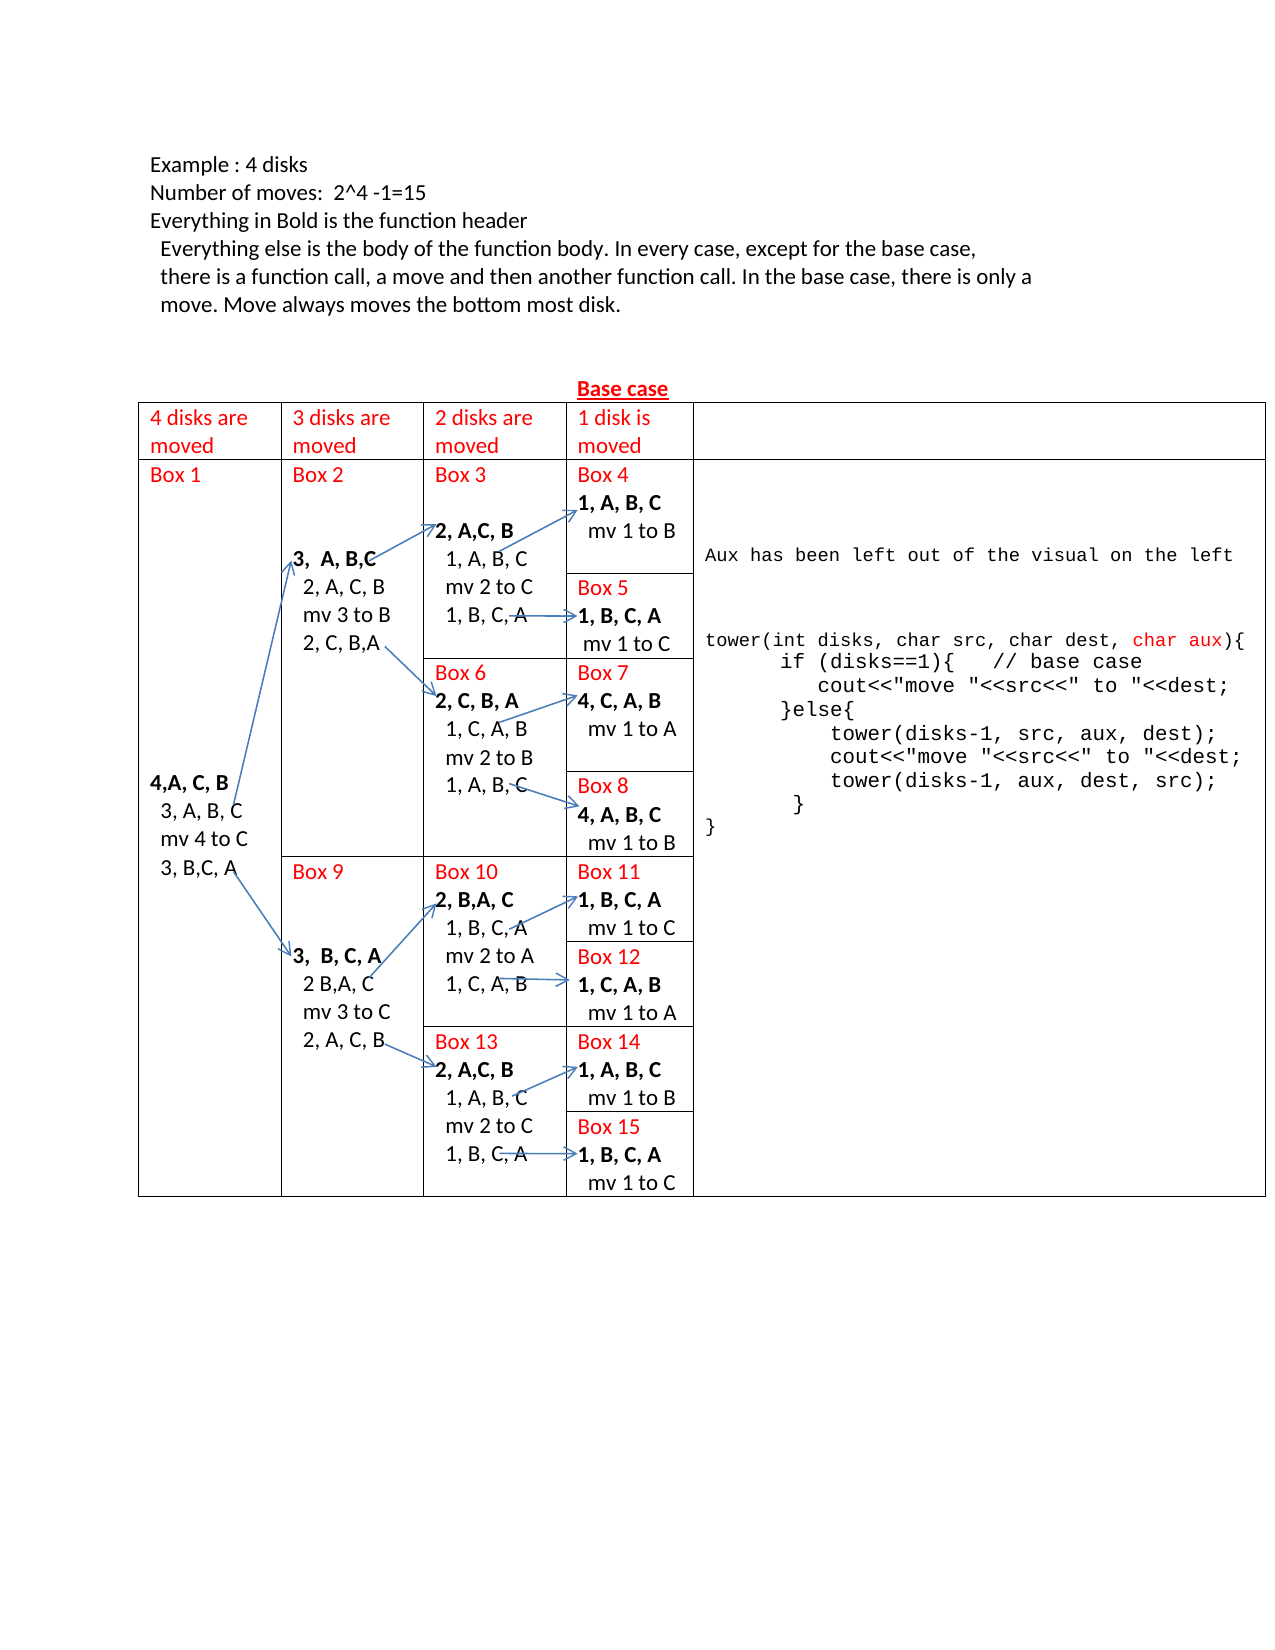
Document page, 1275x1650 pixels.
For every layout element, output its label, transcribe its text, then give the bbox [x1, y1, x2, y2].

table_cell Box 4 1, A, B, C mv 1 to B [567, 460, 693, 572]
text Example : 4 disks [150, 150, 1125, 178]
text there is a function call, a move and then another function call. In the base case, there is only a [150, 262, 1125, 290]
table_cell Box 7 4, C, A, B mv 1 to A [567, 659, 693, 771]
table_header 4 disks are moved [139, 403, 281, 459]
table_cell Box 13 2, A,C, B 1, A, B, C mv 2 to C 1, B, C, A [424, 1027, 566, 1196]
table_cell Box 5 1, B, C, A mv 1 to C [567, 574, 693, 657]
table_cell Box 14 1, A, B, C mv 1 to B [567, 1027, 693, 1111]
table_cell Box 11 1, B, C, A mv 1 to C [567, 857, 693, 941]
text Everything in Bold is the function header [150, 206, 1125, 234]
table_header 3 disks are moved [282, 403, 423, 459]
text Number of moves: 2^4 -1=15 [150, 178, 1125, 206]
table_cell Box 6 2, C, B, A 1, C, A, B mv 2 to B 1, A, B, C [424, 659, 566, 856]
table_cell Box 1 4,A, C, B 3, A, B, C mv 4 to C 3, B,C, A [139, 460, 281, 1196]
table_cell Box 2 3, A, B,C 2, A, C, B mv 3 to B 2, C, B,A [282, 460, 423, 856]
table_cell Box 12 1, C, A, B mv 1 to A [567, 942, 693, 1026]
table_cell Aux has been left out of the visual on the left tower(int disks, char src, char dest, char aux){ if (disks==1){ // base case cout<<"move "<<src<<" to "<<dest; }else{ tower(disks-1, src, aux, dest); cout<<"move "<<src<<" to "<<dest; tower(disks-1, aux, dest, src); } } [694, 460, 1265, 1196]
table_header 1 disk is moved [567, 403, 693, 459]
table_cell Box 15 1, B, C, A mv 1 to C [567, 1112, 693, 1196]
table_cell Box 3 2, A,C, B 1, A, B, C mv 2 to C 1, B, C, A [424, 460, 566, 657]
text Everything else is the body of the function body. In every case, except for the base case, [150, 234, 1125, 262]
text Base case [150, 374, 1125, 402]
table_header 2 disks are moved [424, 403, 566, 459]
text move. Move always moves the bottom most disk. [150, 290, 1125, 318]
table_cell Box 9 3, B, C, A 2 B,A, C mv 3 to C 2, A, C, B [282, 857, 423, 1196]
table_cell Box 10 2, B,A, C 1, B, C, A mv 2 to A 1, C, A, B [424, 857, 566, 1026]
table_cell Box 8 4, A, B, C mv 1 to B [567, 772, 693, 856]
table_header [694, 403, 1265, 459]
